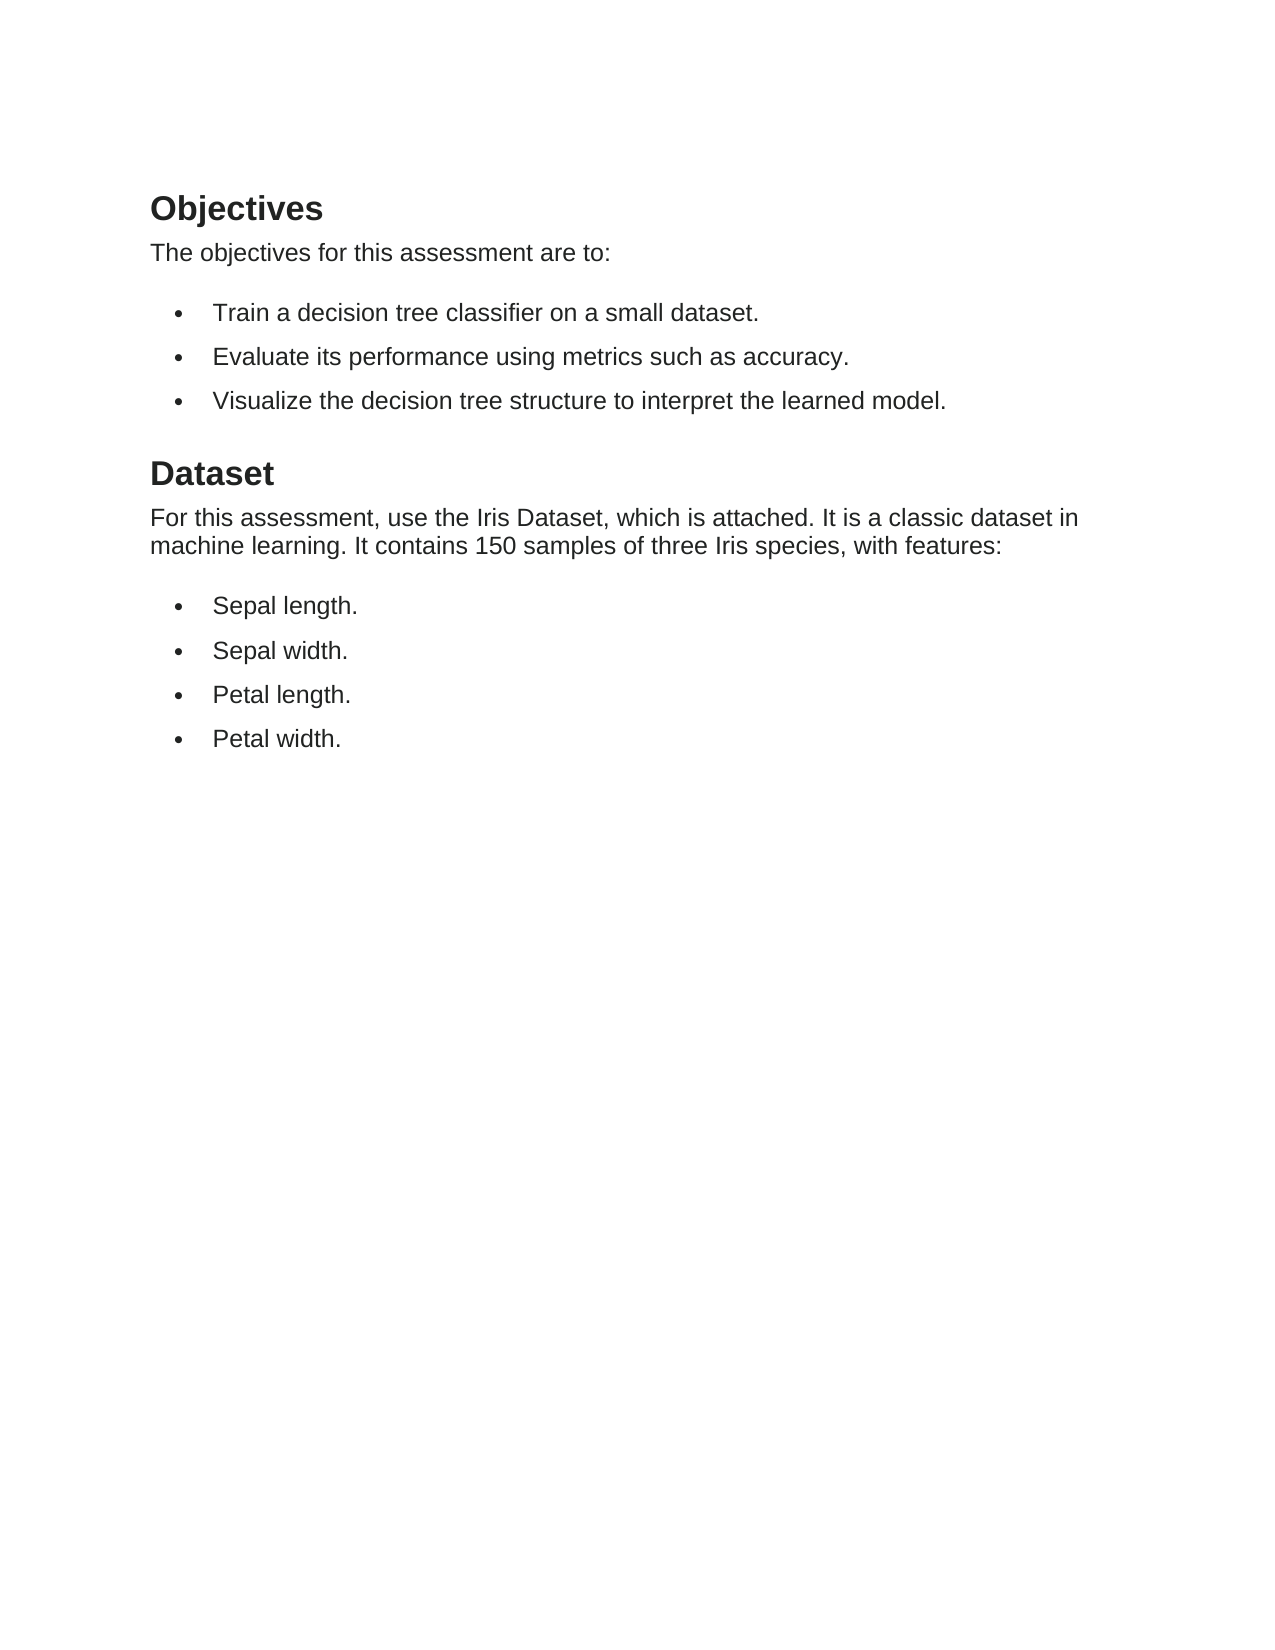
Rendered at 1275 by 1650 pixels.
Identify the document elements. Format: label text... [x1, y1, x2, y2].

text For this assessment, use the Iris Dataset, which is attached. It is a classic dataset in machine learning. It contains 150 samples of three Iris species, with features: [150, 502, 1125, 560]
list Petal length. [175, 680, 1125, 709]
list Train a decision tree classifier on a small dataset. [175, 297, 1125, 326]
list Petal width. [175, 724, 1125, 753]
list Sepal length. [175, 591, 1125, 620]
list Evaluate its performance using metrics such as accuracy. [175, 342, 1125, 371]
text Dataset [150, 446, 1125, 493]
list Sepal width. [175, 636, 1125, 664]
text The objectives for this assessment are to: [150, 237, 1125, 266]
text Objectives [150, 181, 1125, 228]
list Visualize the decision tree structure to interpret the learned model. [175, 386, 1125, 415]
